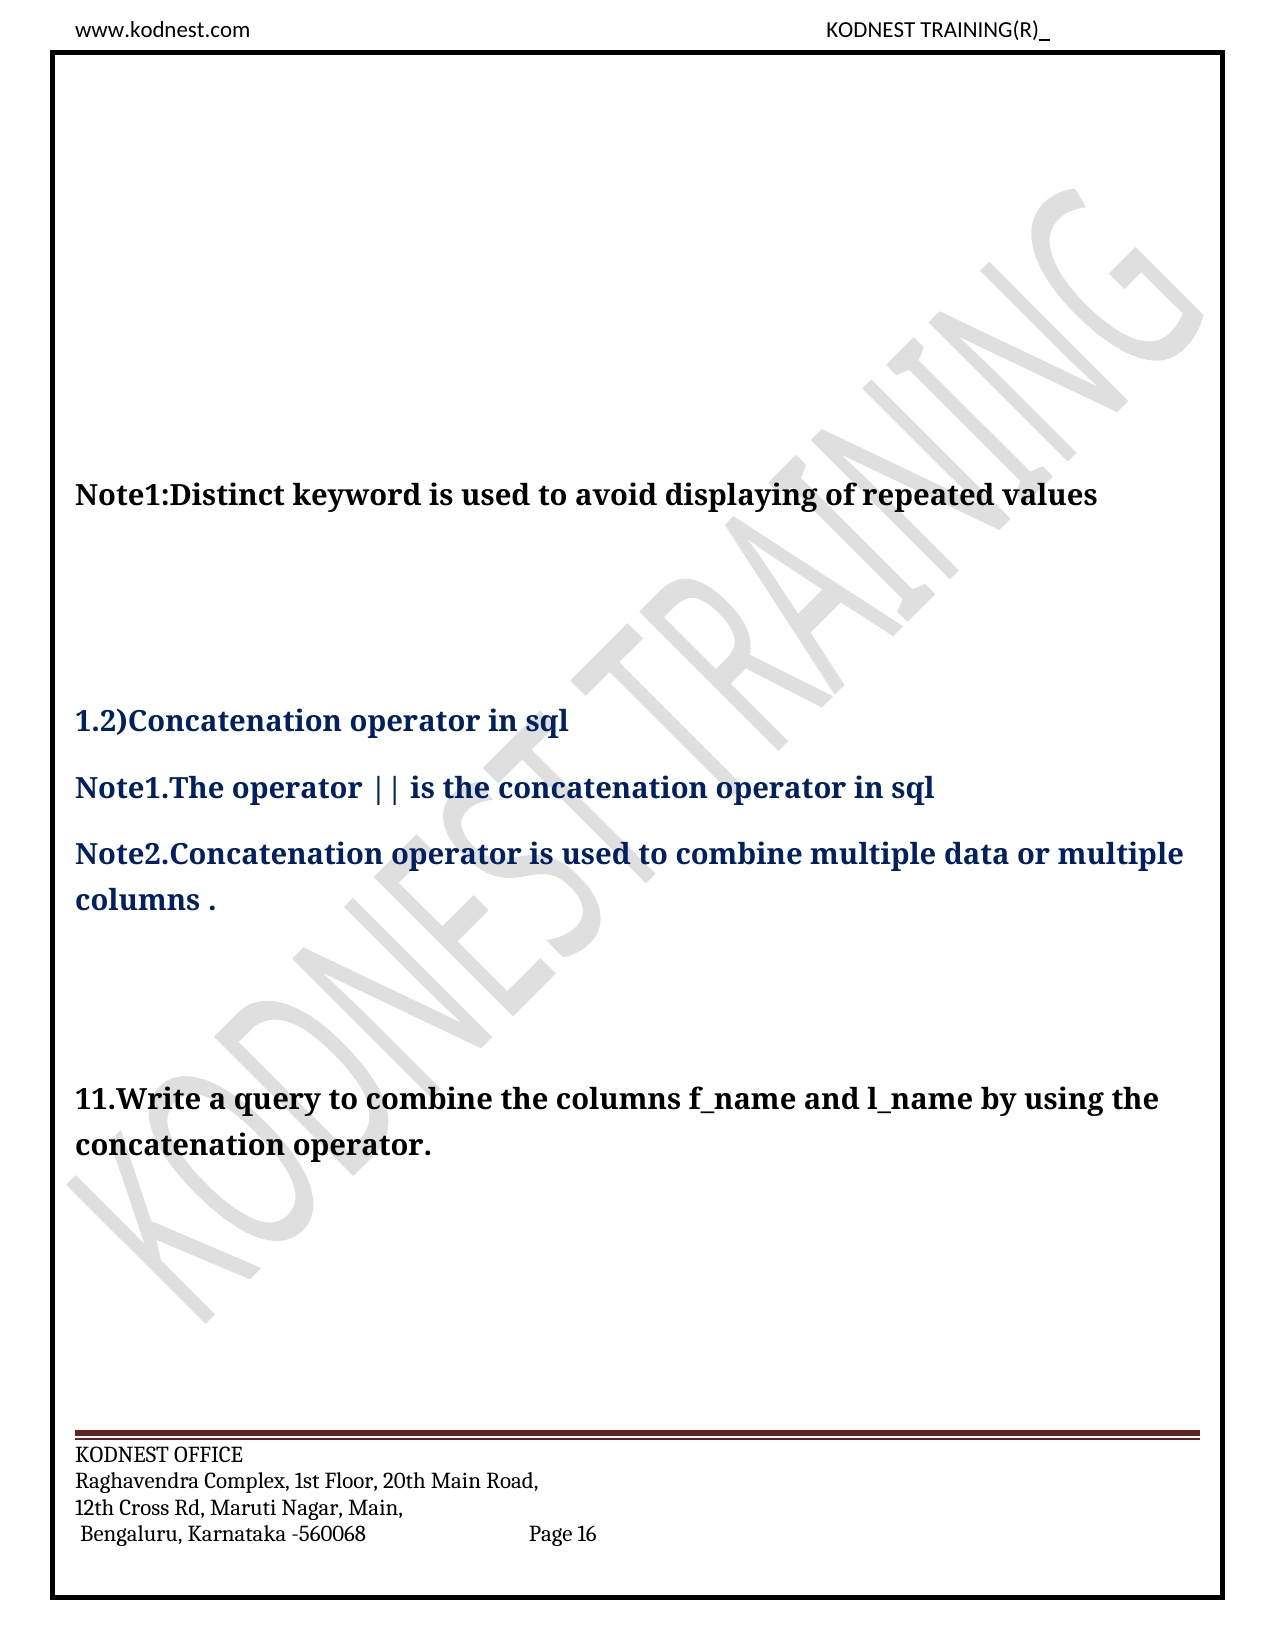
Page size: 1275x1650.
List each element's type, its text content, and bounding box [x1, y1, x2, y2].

text 11.Write a query to combine the columns f_name and l_name by using the concatenation operator. [75, 1078, 1200, 1164]
text Note1:Distinct keyword is used to avoid displaying of repeated values [75, 474, 1200, 513]
text Note2.Concatenation operator is used to combine multiple data or multiple columns . [75, 833, 1200, 919]
text 1.2)Concatenation operator in sql [75, 701, 1200, 740]
text Note1.The operator || is the concatenation operator in sql [75, 767, 1200, 807]
